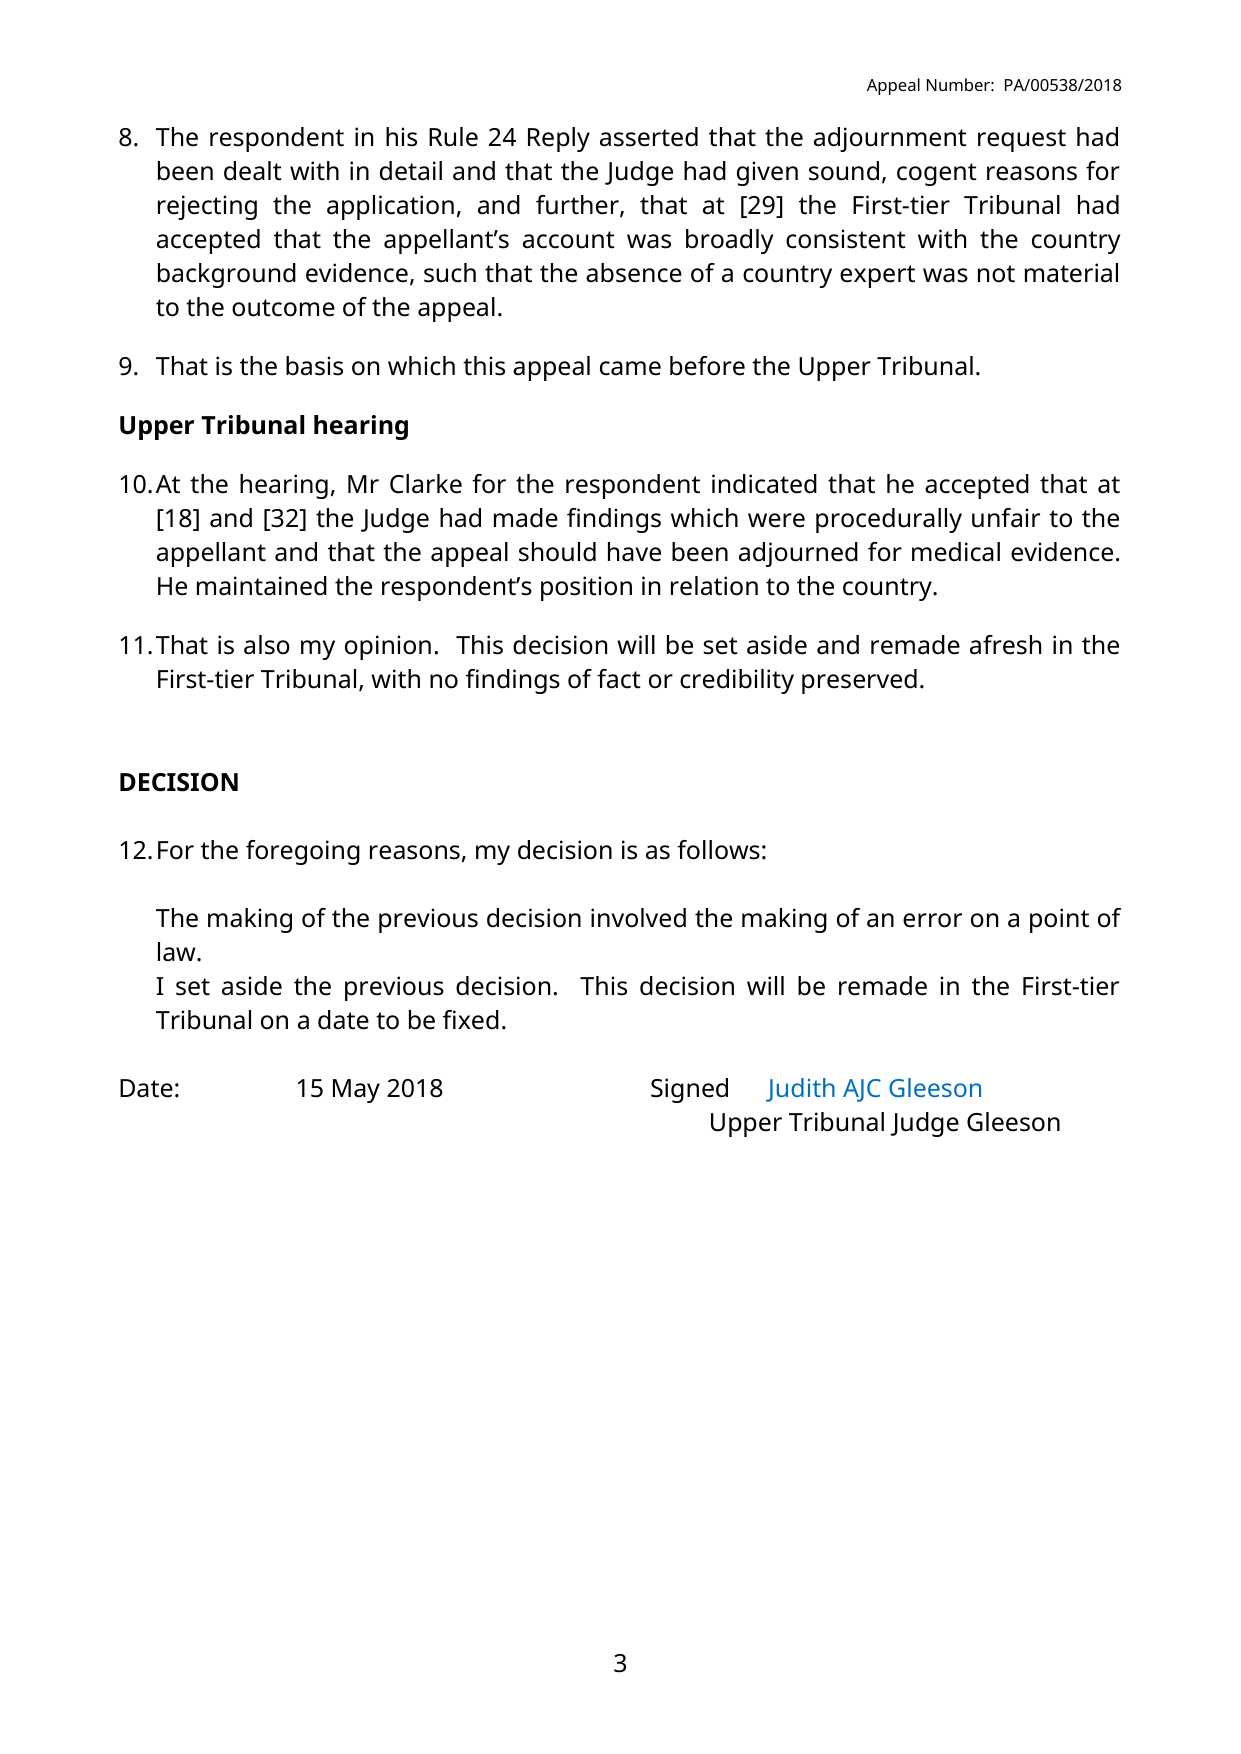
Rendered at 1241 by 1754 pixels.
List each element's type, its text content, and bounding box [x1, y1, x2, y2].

text I set aside the previous decision. This decision will be remade in the First-tier Tribunal on a date to be fixed. [156, 969, 1122, 1037]
list That is also my opinion. This decision will be set aside and remade afresh in the First-tier Tribunal, with no findings of fact or credibility preserved. [118, 628, 1122, 696]
text Date: 15 May 2018 Signed Judith AJC Gleeson Upper Tribunal Judge Gleeson [118, 1071, 1122, 1139]
text Upper Tribunal hearing [118, 408, 1122, 442]
list For the foregoing reasons, my decision is as follows: [118, 832, 1122, 866]
list That is the basis on which this appeal came before the Upper Tribunal. [118, 349, 1122, 383]
text The making of the previous decision involved the making of an error on a point of law. [156, 901, 1122, 969]
list At the hearing, Mr Clarke for the respondent indicated that he accepted that at [18] and [32] the Judge had made findings which were procedurally unfair to the appellant and that the appeal should have been adjourned for medical evidence. He maintained the respondent’s position in relation to the country. [118, 467, 1122, 603]
text DECISION [118, 764, 1122, 798]
list The respondent in his Rule 24 Reply asserted that the adjournment request had been dealt with in detail and that the Judge had given sound, cogent reasons for rejecting the application, and further, that at [29] the First-tier Tribunal had accepted that the appellant’s account was broadly consistent with the country background evidence, such that the absence of a country expert was not material to the outcome of the appeal. [118, 119, 1122, 324]
